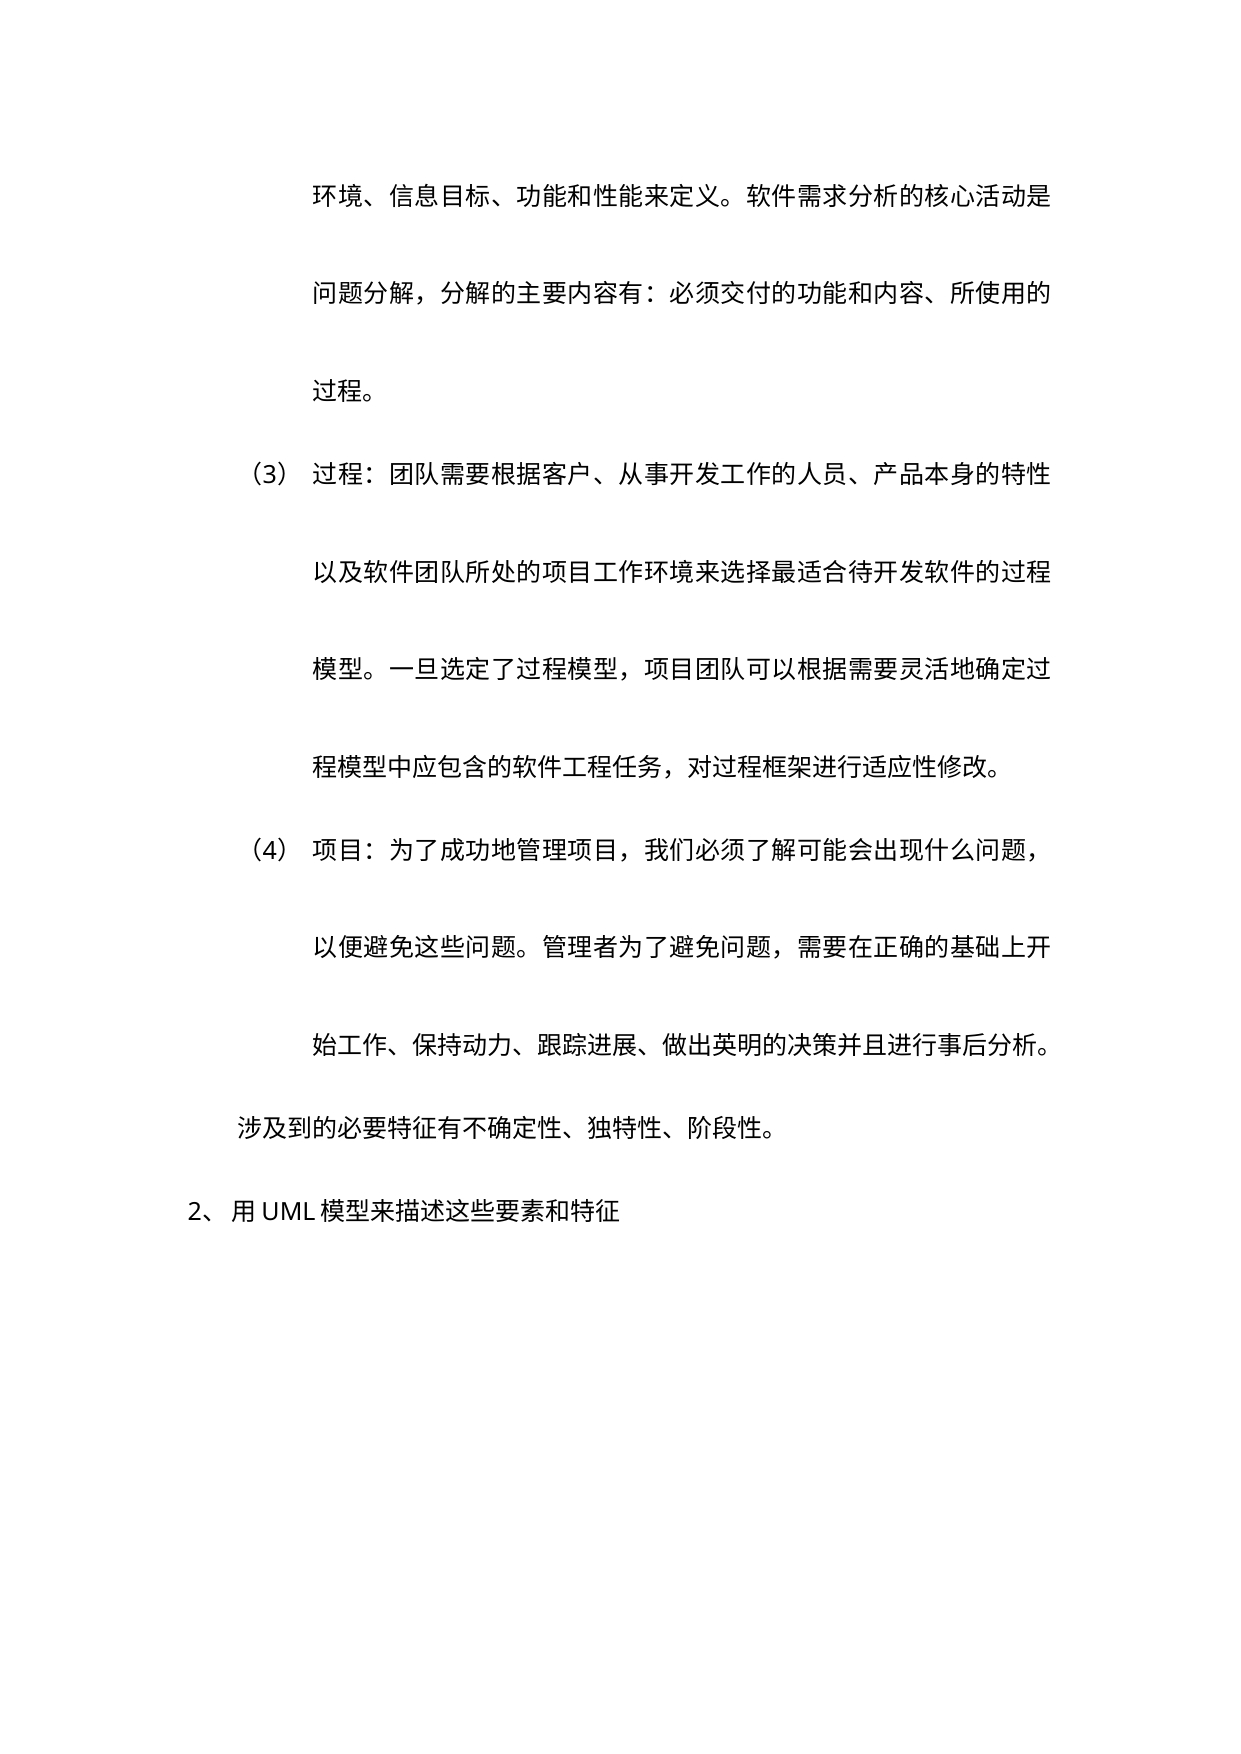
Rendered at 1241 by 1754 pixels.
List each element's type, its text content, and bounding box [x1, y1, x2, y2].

list 项目：为了成功地管理项目，我们必须了解可能会出现什么问题，以便避免这些问题。管理者为了避免问题，需要在正确的基础上开始工作、保持动力、跟踪进展、做出英明的决策并且进行事后分析。 [237, 816, 1053, 1076]
text 涉及到的必要特征有不确定性、独特性、阶段性。 [187, 1094, 1053, 1159]
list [237, 162, 1053, 422]
list 用UML模型来描述这些要素和特征 [187, 1177, 1053, 1242]
list 过程：团队需要根据客户、从事开发工作的人员、产品本身的特性以及软件团队所处的项目工作环境来选择最适合待开发软件的过程模型。一旦选定了过程模型，项目团队可以根据需要灵活地确定过程模型中应包含的软件工程任务，对过程框架进行适应性修改。 [237, 440, 1053, 798]
